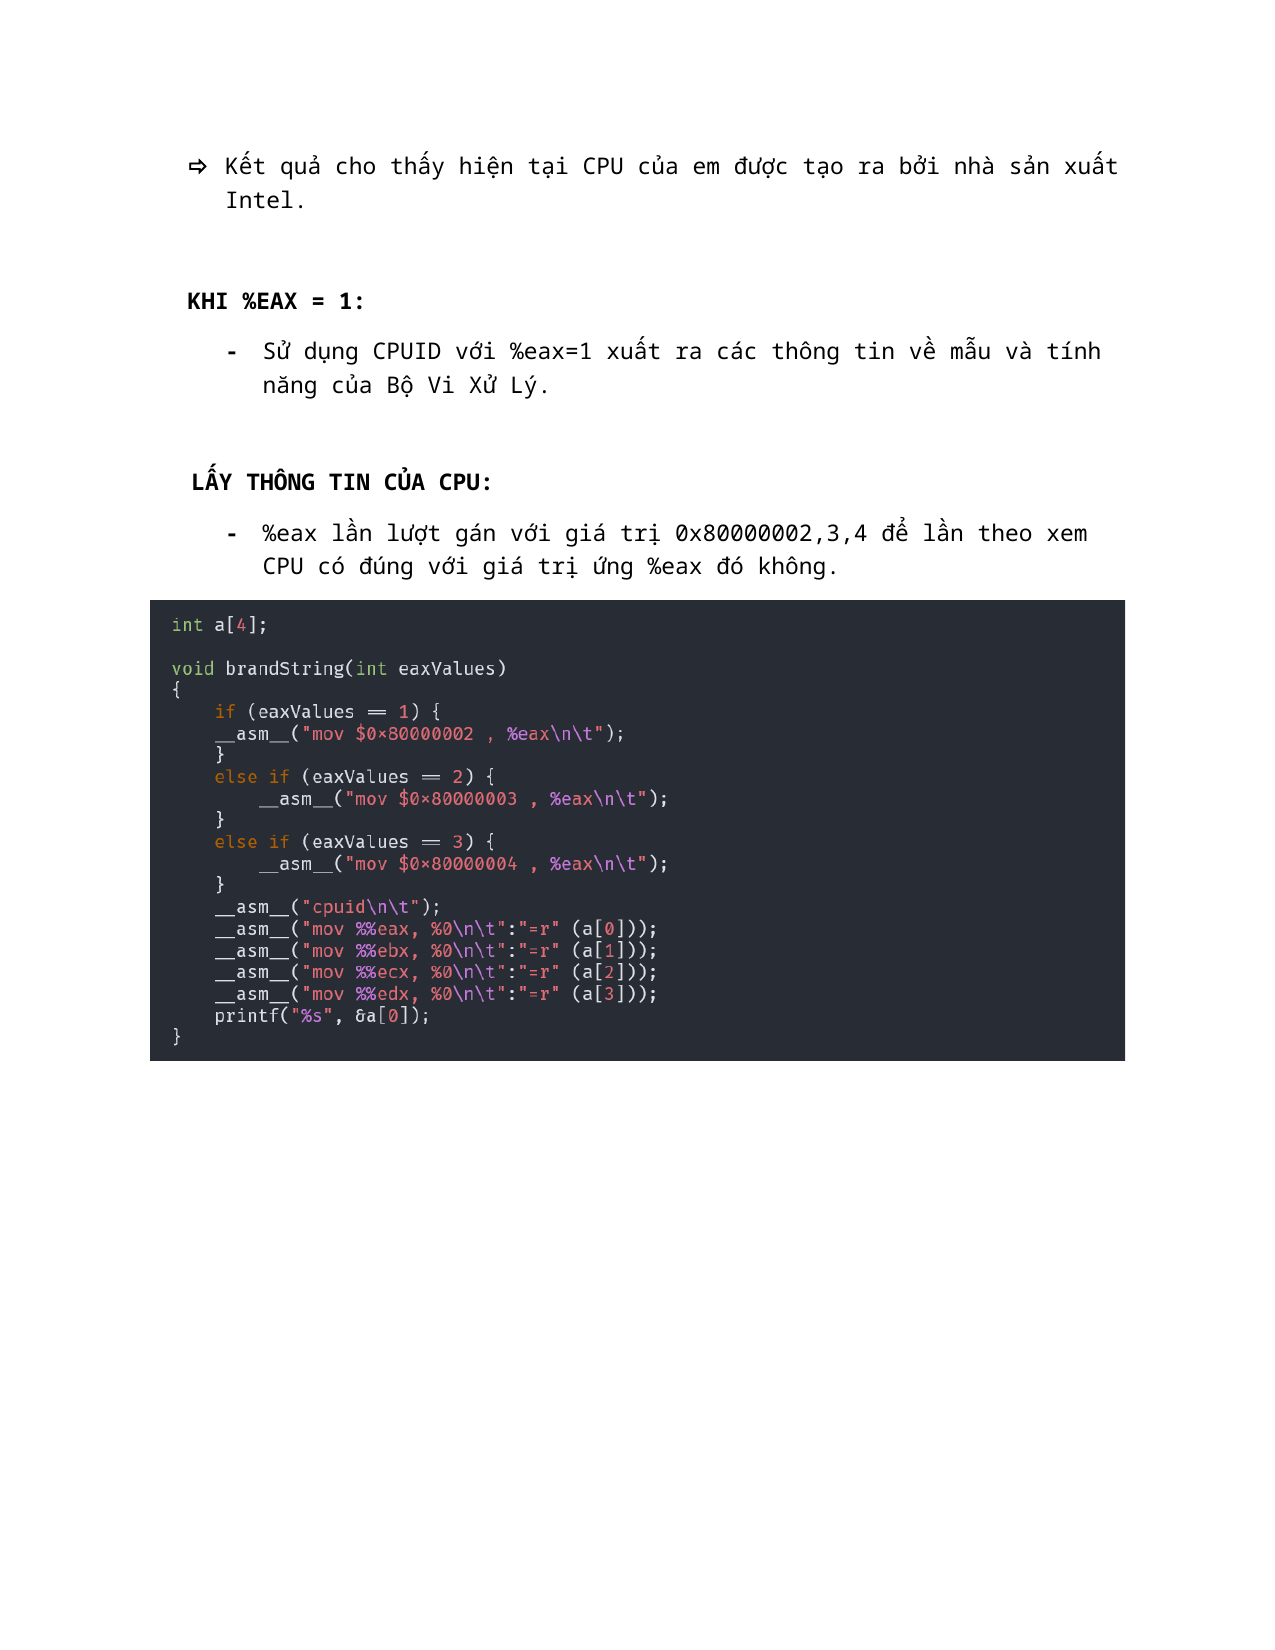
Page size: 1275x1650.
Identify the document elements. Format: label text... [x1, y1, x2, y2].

list Sử dụng CPUID với %eax=1 xuất ra các thông tin về mẫu và tính năng của Bộ Vi Xử Lý. [225, 335, 1125, 400]
list %eax lần lượt gán với giá trị 0x80000002,3,4 để lần theo xem CPU có đúng với giá trị ứng %eax đó không. [225, 516, 1125, 581]
picture [150, 600, 1125, 1061]
text KHI %EAX = 1: [187, 284, 1125, 316]
list Kết quả cho thấy hiện tại CPU của em được tạo ra bởi nhà sản xuất Intel. [187, 150, 1125, 215]
text LẤY THÔNG TIN CỦA CPU: [150, 466, 1125, 497]
